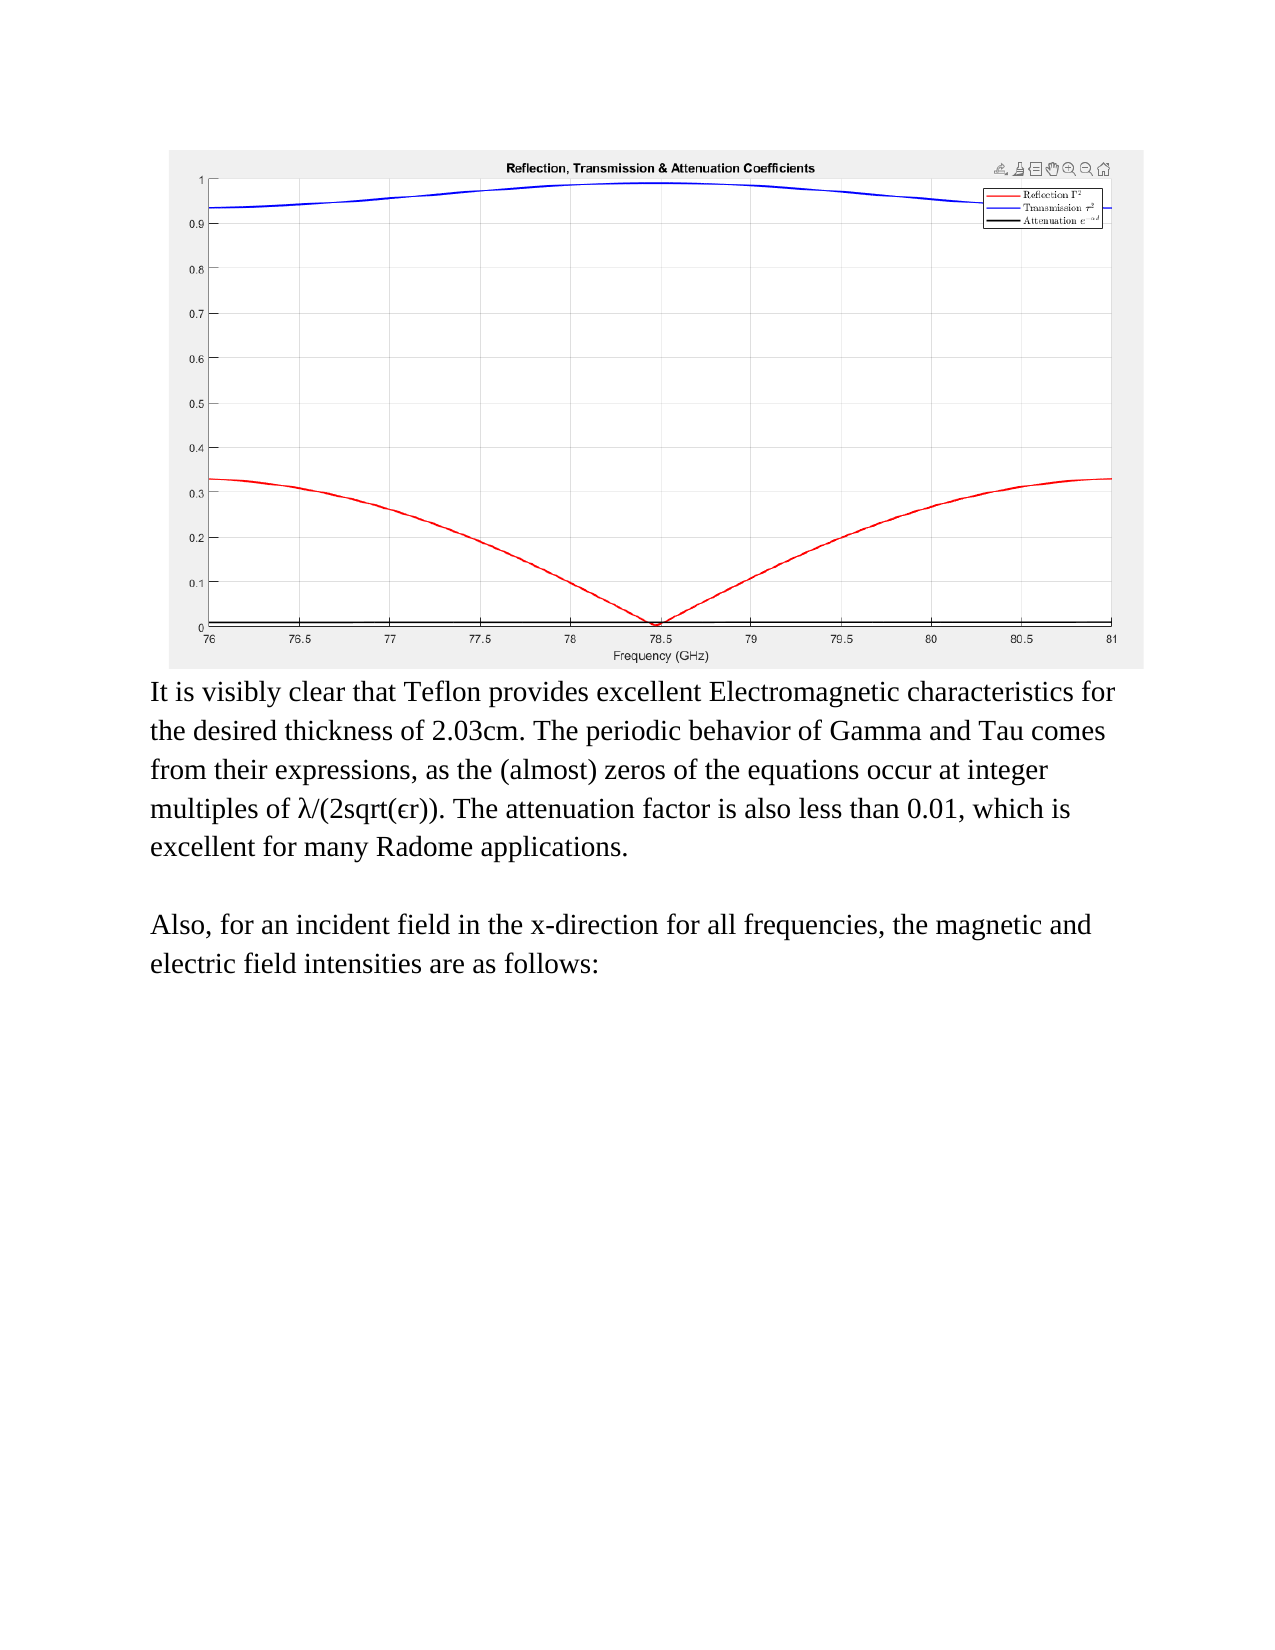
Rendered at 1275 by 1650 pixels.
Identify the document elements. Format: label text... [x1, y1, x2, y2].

text It is visibly clear that Teflon provides excellent Electromagnetic characteristics for the desired thickness of 2.03cm. The periodic behavior of Gamma and Tau comes from their expressions, as the (almost) zeros of the equations occur at integer multiples of λ/(2sqrt(ϵr)). The attenuation factor is also less than 0.01, which is excellent for many Radome applications. [150, 674, 1125, 863]
text Also, for an incident field in the x-direction for all frequencies, the magnetic and electric field intensities are as follows: [150, 907, 1125, 980]
